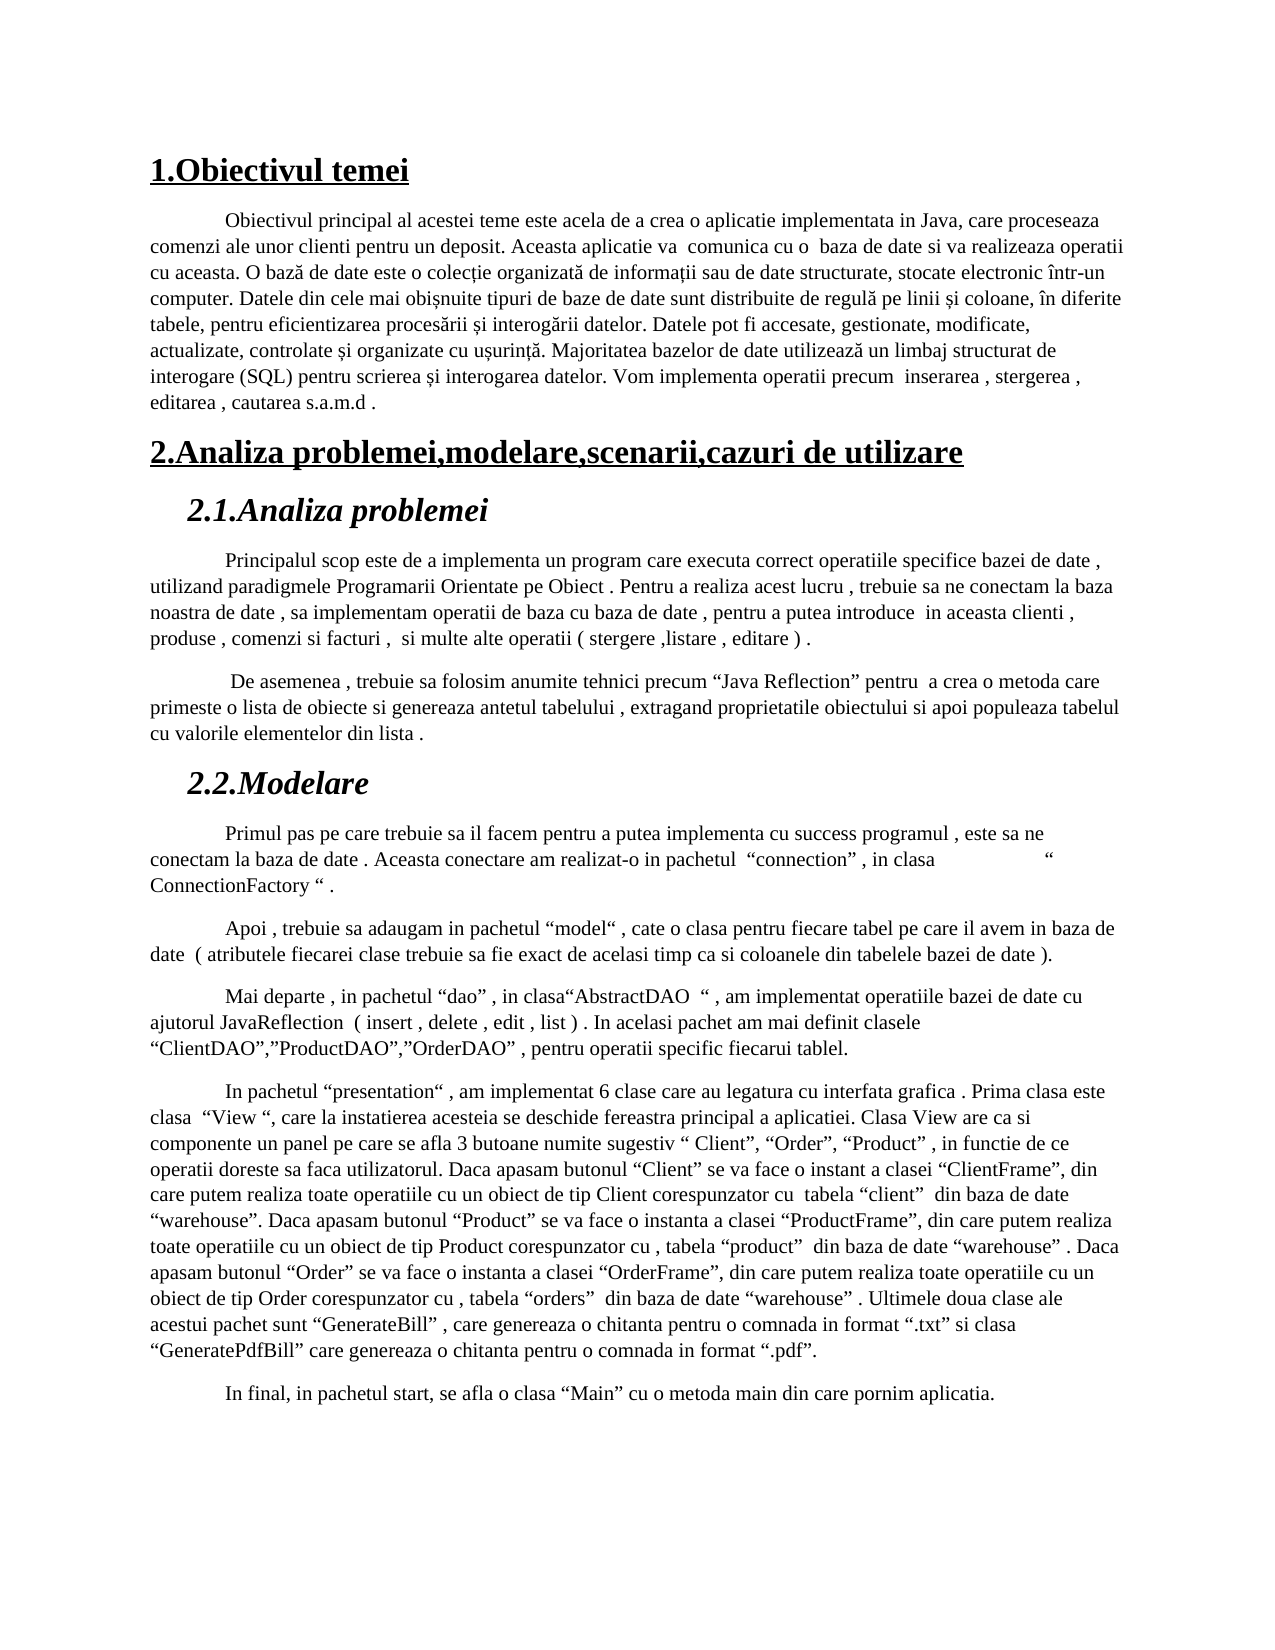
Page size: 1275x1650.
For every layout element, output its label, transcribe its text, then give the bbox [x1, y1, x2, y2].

text Obiectivul principal al acestei teme este acela de a crea o aplicatie implementata in Java, care proceseaza comenzi ale unor clienti pentru un deposit. Aceasta aplicatie va comunica cu o baza de date si va realizeaza operatii cu aceasta. O bază de date este o colecție organizată de informații sau de date structurate, stocate electronic într-un computer. Datele din cele mai obișnuite tipuri de baze de date sunt distribuite de regulă pe linii și coloane, în diferite tabele, pentru eficientizarea procesării și interogării datelor. Datele pot fi accesate, gestionate, modificate, actualizate, controlate și organizate cu ușurință. Majoritatea bazelor de date utilizează un limbaj structurat de interogare (SQL) pentru scrierea și interogarea datelor. Vom implementa operatii precum inserarea , stergerea , editarea , cautarea s.a.m.d . [150, 208, 1125, 414]
text In final, in pachetul start, se afla o clasa “Main” cu o metoda main din care pornim aplicatia. [150, 1381, 1125, 1405]
text 2.1.Analiza problemei [187, 490, 1125, 528]
text 2.Analiza problemei,modelare,scenarii,cazuri de utilizare [150, 432, 1125, 471]
text Primul pas pe care trebuie sa il facem pentru a putea implementa cu success programul , este sa ne conectam la baza de date . Aceasta conectare am realizat-o in pachetul “connection” , in clasa “ ConnectionFactory “ . [150, 821, 1125, 897]
text Mai departe , in pachetul “dao” , in clasa“AbstractDAO “ , am implementat operatiile bazei de date cu ajutorul JavaReflection ( insert , delete , edit , list ) . In acelasi pachet am mai definit clasele “ClientDAO”,”ProductDAO”,”OrderDAO” , pentru operatii specific fiecarui tablel. [150, 984, 1125, 1060]
text 1.Obiectivul temei [150, 150, 1125, 188]
text In pachetul “presentation“ , am implementat 6 clase care au legatura cu interfata grafica . Prima clasa este clasa “View “, care la instatierea acesteia se deschide fereastra principal a aplicatiei. Clasa View are ca si componente un panel pe care se afla 3 butoane numite sugestiv “ Client”, “Order”, “Product” , in functie de ce operatii doreste sa faca utilizatorul. Daca apasam butonul “Client” se va face o instant a clasei “ClientFrame”, din care putem realiza toate operatiile cu un obiect de tip Client corespunzator cu tabela “client” din baza de date “warehouse”. Daca apasam butonul “Product” se va face o instanta a clasei “ProductFrame”, din care putem realiza toate operatiile cu un obiect de tip Product corespunzator cu , tabela “product” din baza de date “warehouse” . Daca apasam butonul “Order” se va face o instanta a clasei “OrderFrame”, din care putem realiza toate operatiile cu un obiect de tip Order corespunzator cu , tabela “orders” din baza de date “warehouse” . Ultimele doua clase ale acestui pachet sunt “GenerateBill” , care genereaza o chitanta pentru o comnada in format “.txt” si clasa “GeneratePdfBill” care genereaza o chitanta pentru o comnada in format “.pdf”. [150, 1079, 1125, 1362]
text Principalul scop este de a implementa un program care executa correct operatiile specifice bazei de date , utilizand paradigmele Programarii Orientate pe Obiect . Pentru a realiza acest lucru , trebuie sa ne conectam la baza noastra de date , sa implementam operatii de baza cu baza de date , pentru a putea introduce in aceasta clienti , produse , comenzi si facturi , si multe alte operatii ( stergere ,listare , editare ) . [150, 548, 1125, 650]
text 2.2.Modelare [187, 763, 1125, 801]
text Apoi , trebuie sa adaugam in pachetul “model“ , cate o clasa pentru fiecare tabel pe care il avem in baza de date ( atributele fiecarei clase trebuie sa fie exact de acelasi timp ca si coloanele din tabelele bazei de date ). [150, 916, 1125, 966]
text De asemenea , trebuie sa folosim anumite tehnici precum “Java Reflection” pentru a crea o metoda care primeste o lista de obiecte si genereaza antetul tabelului , extragand proprietatile obiectului si apoi populeaza tabelul cu valorile elementelor din lista . [150, 669, 1125, 744]
